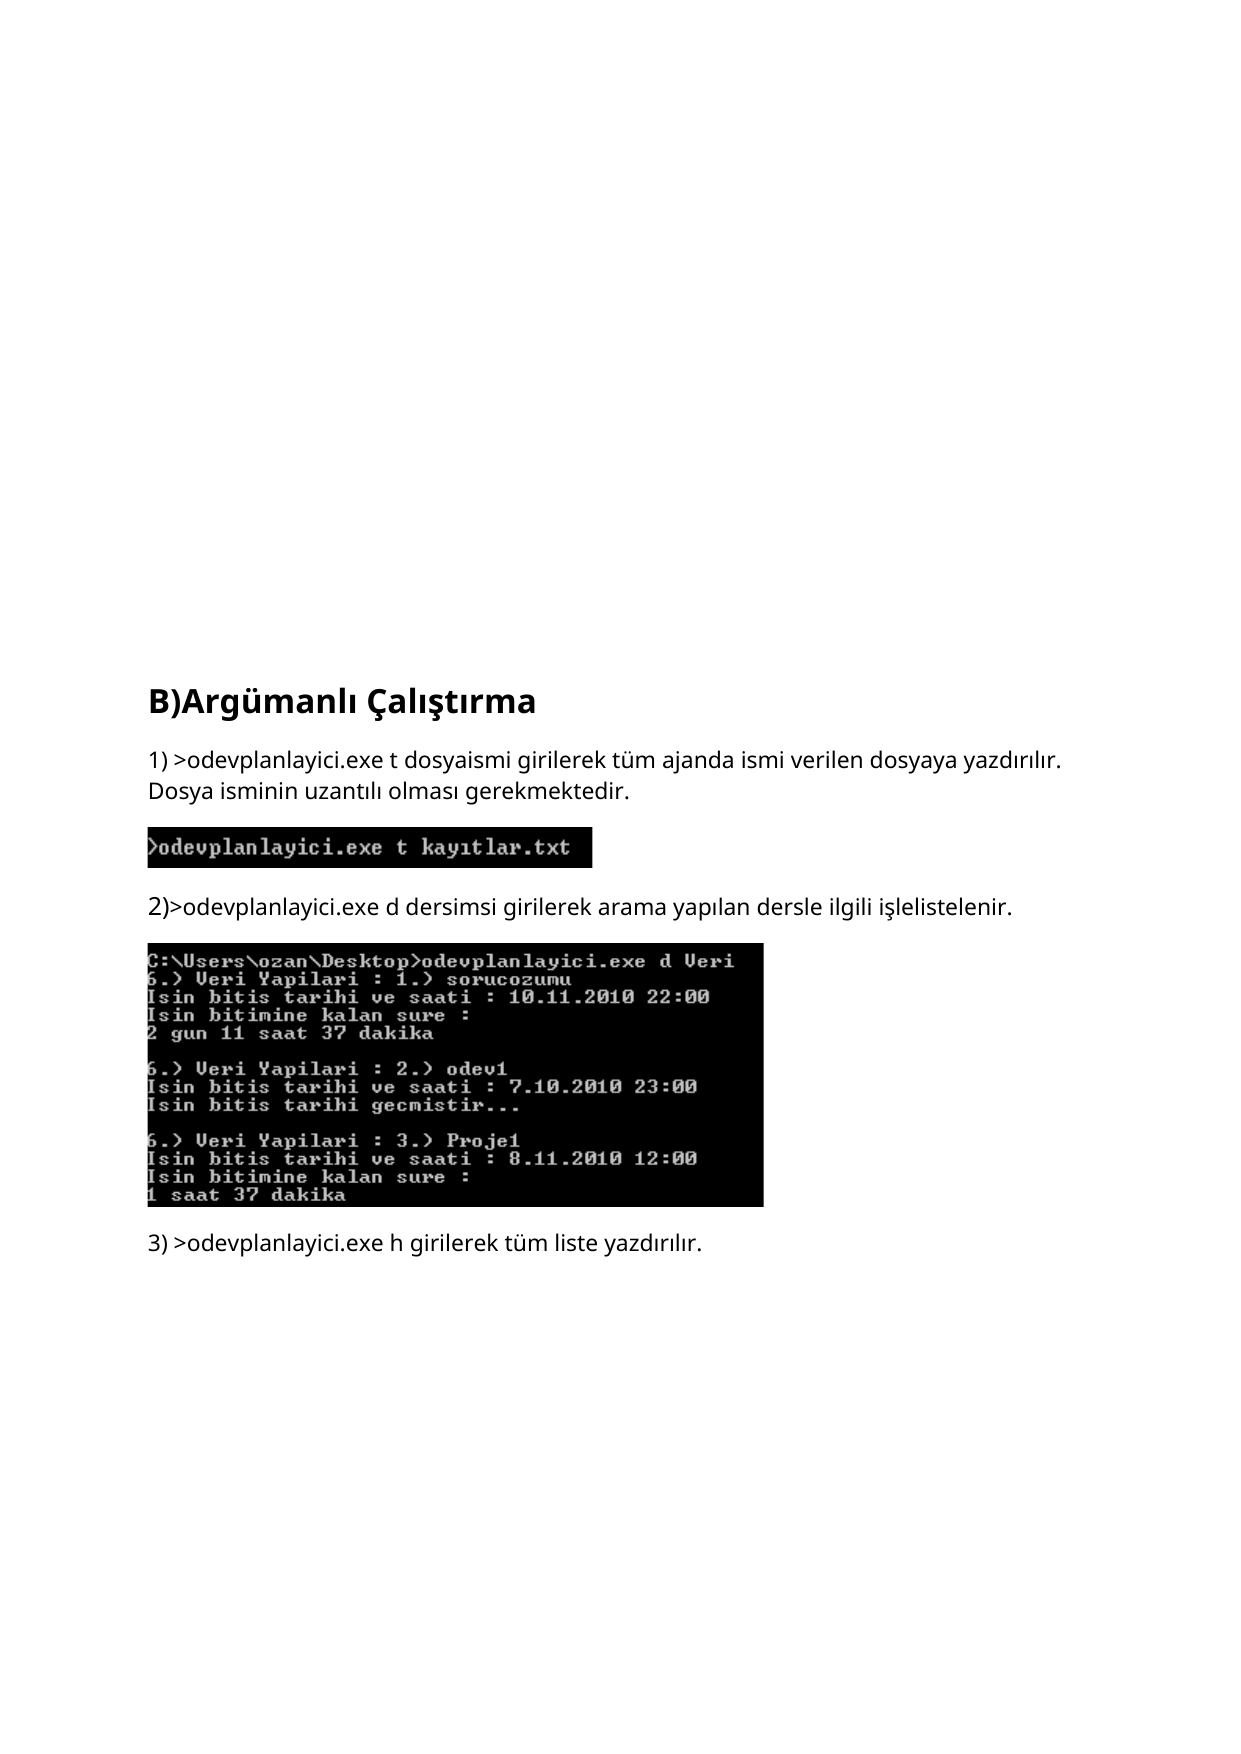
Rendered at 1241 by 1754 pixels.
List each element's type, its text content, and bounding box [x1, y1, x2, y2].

picture [147, 827, 593, 868]
text 1) >odevplanlayici.exe t dosyaismi girilerek tüm ajanda ismi verilen dosyaya yazdırılır. Dosya isminin uzantılı olması gerekmektedir. [148, 744, 1093, 806]
text 2)>odevplanlayici.exe d dersimsi girilerek arama yapılan dersle ilgili işlelistelenir. [148, 888, 1093, 922]
text B)Argümanlı Çalıştırma [148, 678, 1093, 723]
picture [147, 943, 764, 1207]
text 3) >odevplanlayici.exe h girilerek tüm liste yazdırılır. [148, 1227, 1093, 1258]
